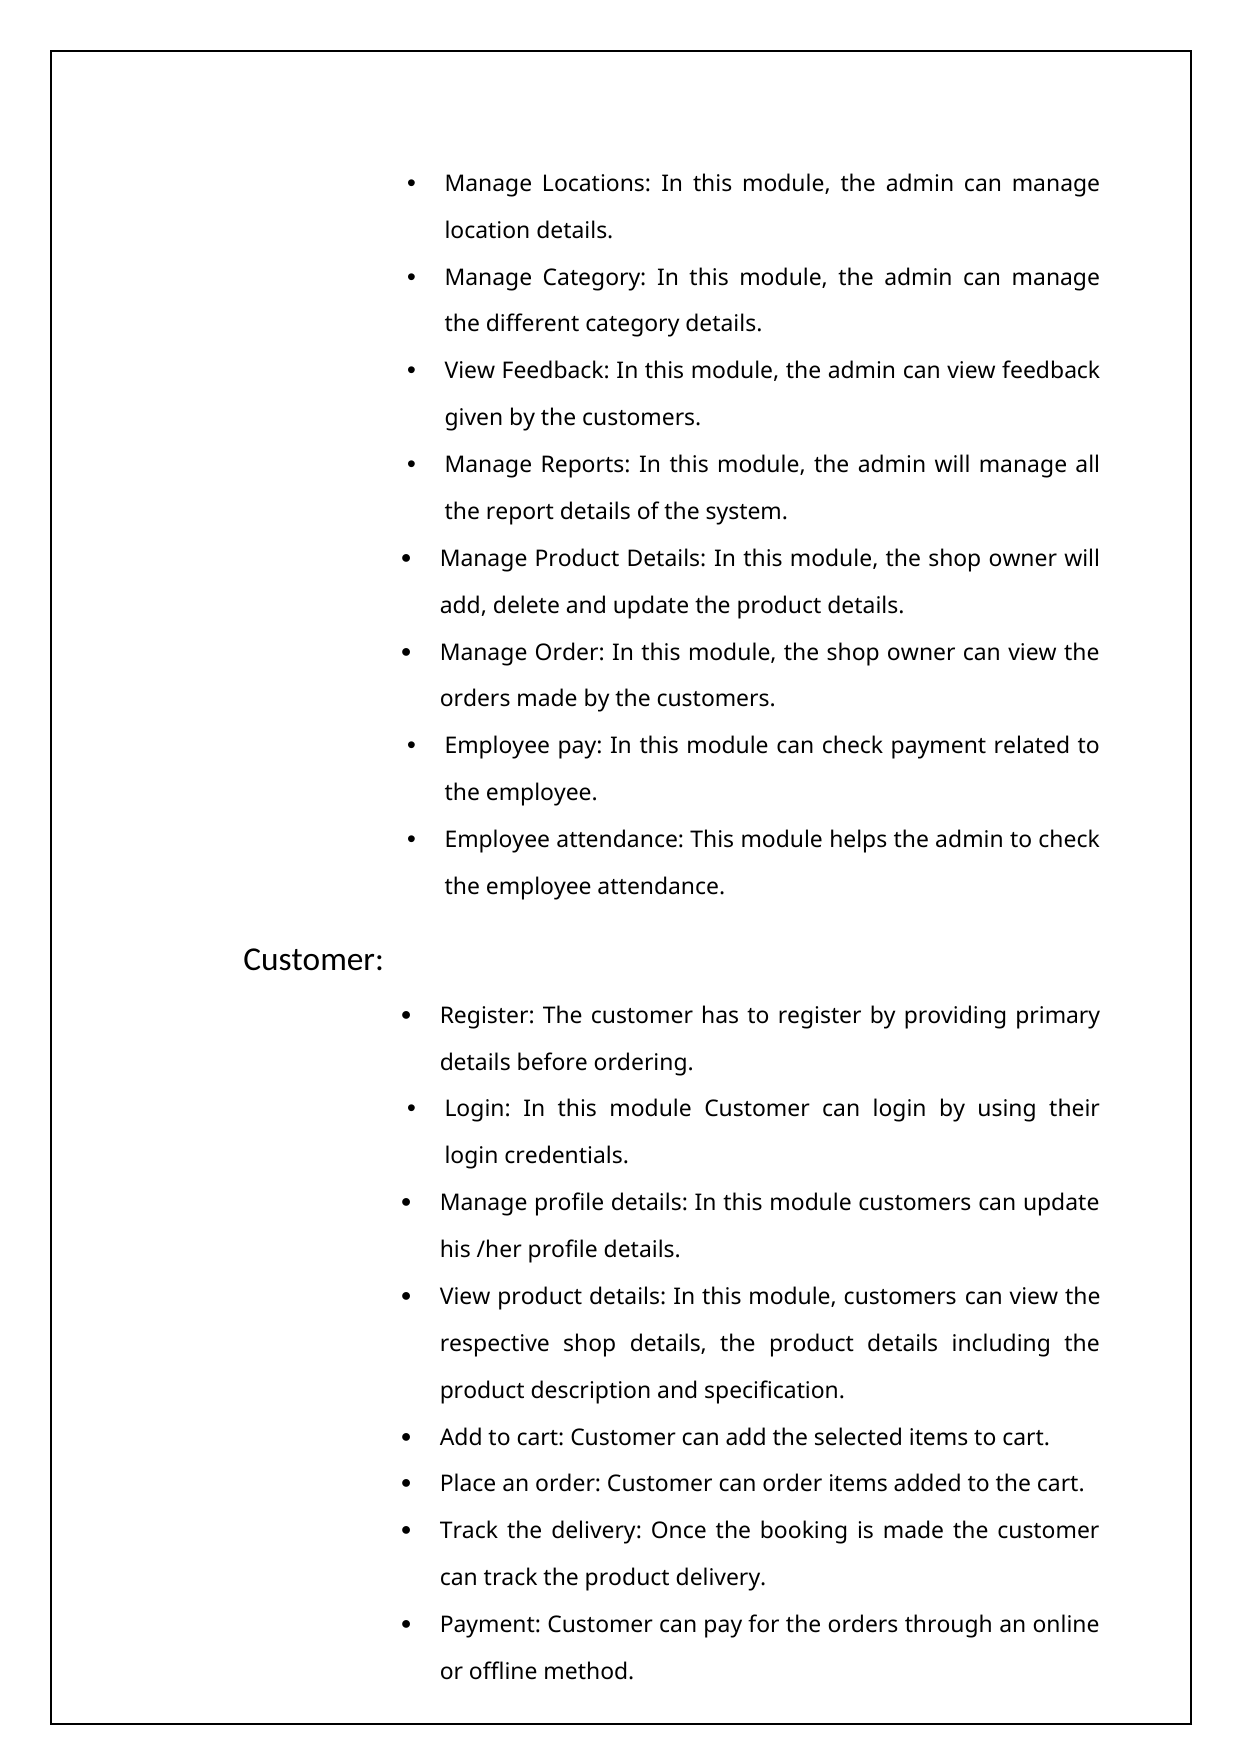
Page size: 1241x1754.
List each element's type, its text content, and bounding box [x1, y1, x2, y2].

list View Feedback: In this module, the admin can view feedback given by the customers. [407, 354, 1101, 432]
list Payment: Customer can pay for the orders through an online or offline method. [402, 1608, 1101, 1686]
list Login: In this module Customer can login by using their login credentials. [407, 1092, 1101, 1170]
list Employee pay: In this module can check payment related to the employee. [407, 729, 1101, 807]
list Manage profile details: In this module customers can update his /her profile details. [402, 1186, 1101, 1264]
list Manage Category: In this module, the admin can manage the different category details. [407, 260, 1101, 338]
list Place an order: Customer can order items added to the cart. [402, 1467, 1101, 1498]
list Add to cart: Customer can add the selected items to cart. [402, 1420, 1101, 1452]
list Manage Locations: In this module, the admin can manage location details. [407, 167, 1101, 245]
list Track the delivery: Once the booking is made the customer can track the product delivery. [402, 1514, 1101, 1592]
text Customer: [243, 937, 1101, 978]
list Register: The customer has to register by providing primary details before ordering. [402, 998, 1101, 1077]
list View product details: In this module, customers can view the respective shop details, the product details including the product description and specification. [402, 1280, 1101, 1405]
list Manage Product Details: In this module, the shop owner will add, delete and update the product details. [402, 542, 1101, 620]
list Manage Reports: In this module, the admin will manage all the report details of the system. [407, 448, 1101, 526]
list Manage Order: In this module, the shop owner can view the orders made by the customers. [402, 635, 1101, 713]
list Employee attendance: This module helps the admin to check the employee attendance. [407, 823, 1101, 901]
